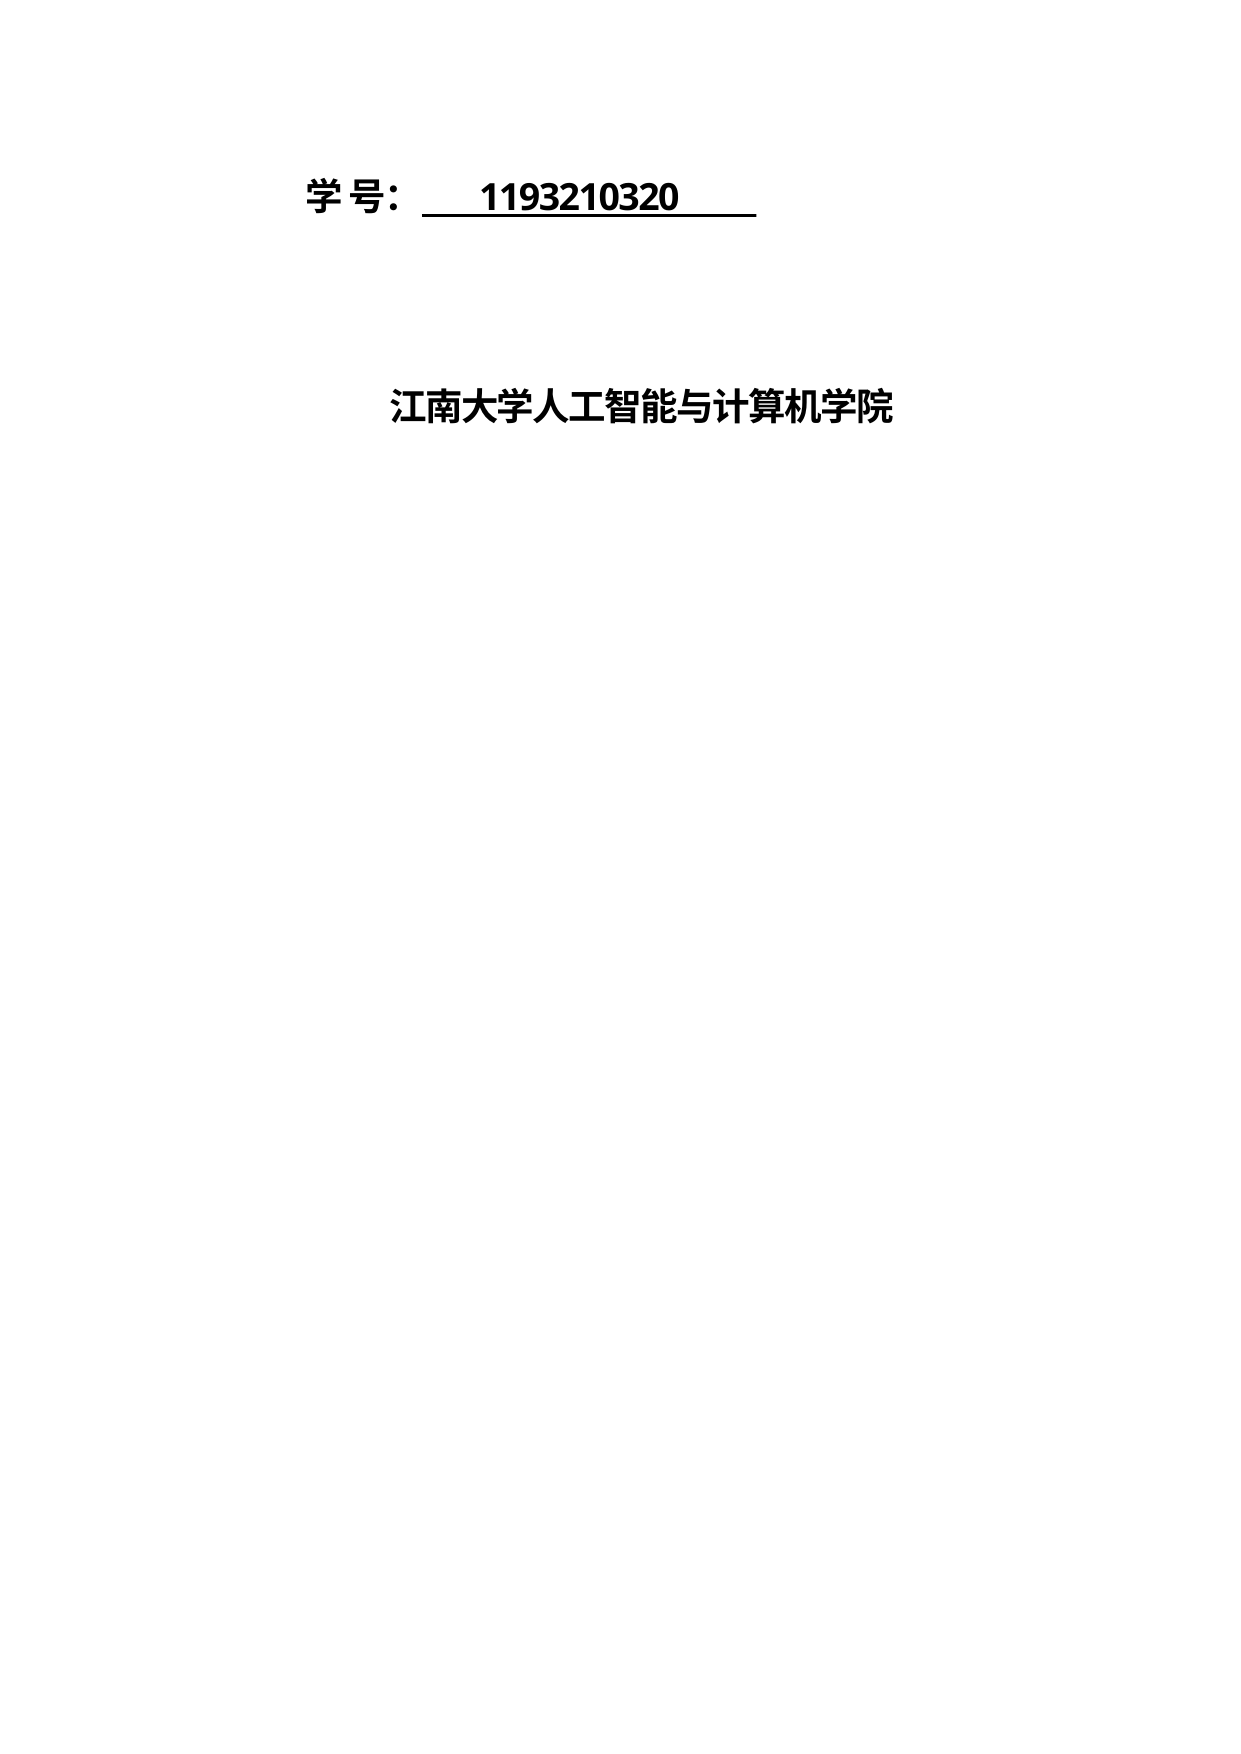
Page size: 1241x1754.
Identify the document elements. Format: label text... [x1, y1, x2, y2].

text 学 号： 1193210320 [231, 162, 1053, 227]
text 江南大学人工智能与计算机学院 [231, 372, 1053, 437]
